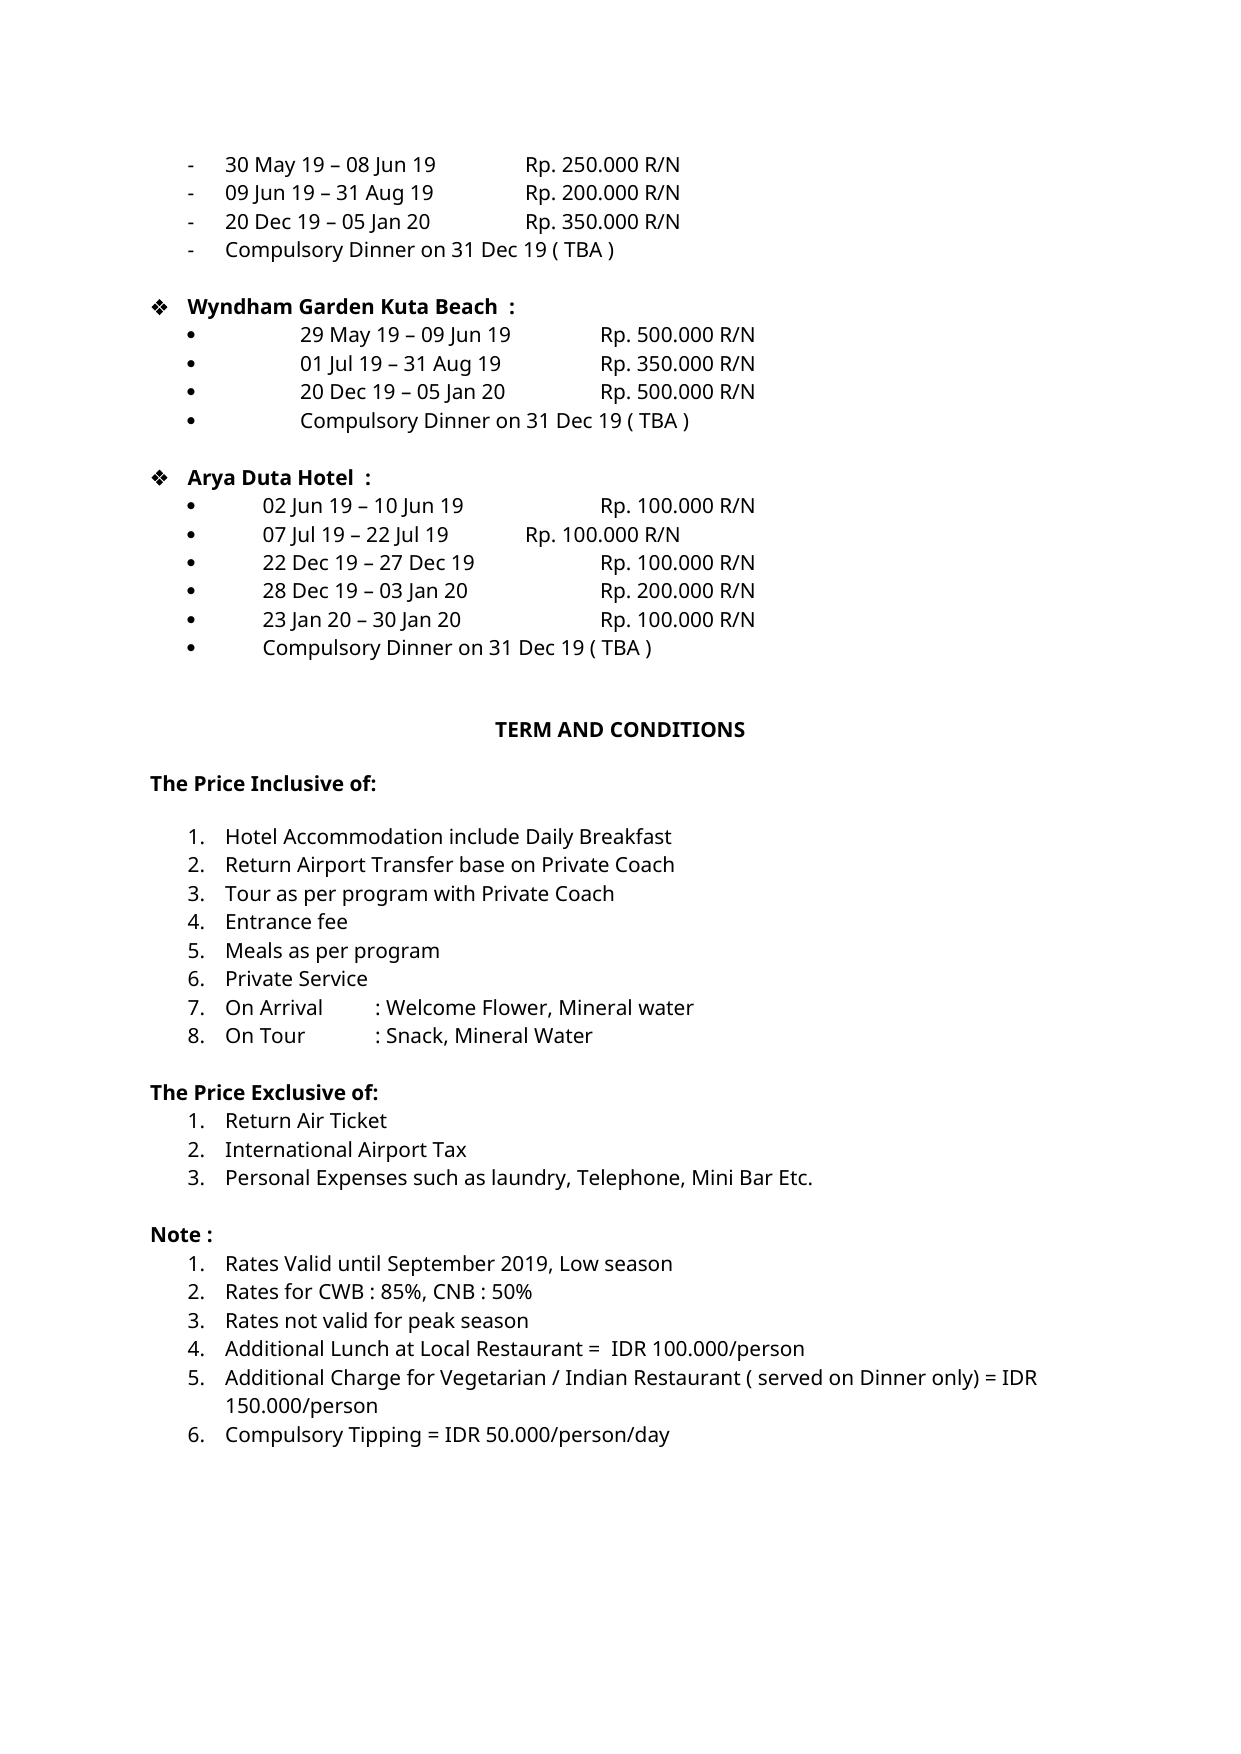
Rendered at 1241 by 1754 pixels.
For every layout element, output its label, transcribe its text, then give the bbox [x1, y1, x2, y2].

text TERM AND CONDITIONS [150, 715, 1090, 744]
list Compulsory Tipping = IDR 50.000/person/day [187, 1420, 1090, 1448]
list 02 Jun 19 – 10 Jun 19 Rp. 100.000 R/N [187, 491, 1090, 520]
list On Arrival : Welcome Flower, Mineral water [187, 993, 1090, 1021]
list Compulsory Dinner on 31 Dec 19 ( TBA ) [187, 406, 1090, 434]
list Rates for CWB : 85%, CNB : 50% [187, 1277, 1090, 1306]
text The Price Inclusive of: [150, 769, 1090, 797]
list Meals as per program [187, 936, 1090, 964]
list International Airport Tax [187, 1135, 1090, 1163]
text Note : [150, 1221, 1090, 1249]
list Rates Valid until September 2019, Low season [187, 1249, 1090, 1277]
text The Price Exclusive of: [150, 1078, 1090, 1107]
list Return Airport Transfer base on Private Coach [187, 851, 1090, 879]
list Hotel Accommodation include Daily Breakfast [187, 822, 1090, 851]
list On Tour : Snack, Mineral Water [187, 1021, 1090, 1050]
list 20 Dec 19 – 05 Jan 20 Rp. 500.000 R/N [187, 377, 1090, 406]
list 28 Dec 19 – 03 Jan 20 Rp. 200.000 R/N [187, 577, 1090, 605]
list Return Air Ticket [187, 1107, 1090, 1135]
list Entrance fee [187, 907, 1090, 936]
list 22 Dec 19 – 27 Dec 19 Rp. 100.000 R/N [187, 548, 1090, 577]
list Tour as per program with Private Coach [187, 879, 1090, 907]
list 07 Jul 19 – 22 Jul 19 Rp. 100.000 R/N [187, 520, 1090, 548]
list Compulsory Dinner on 31 Dec 19 ( TBA ) [187, 235, 1090, 264]
list Rates not valid for peak season [187, 1306, 1090, 1334]
list 09 Jun 19 – 31 Aug 19 Rp. 200.000 R/N [187, 178, 1090, 207]
list 01 Jul 19 – 31 Aug 19 Rp. 350.000 R/N [187, 349, 1090, 377]
list Private Service [187, 964, 1090, 993]
list 20 Dec 19 – 05 Jan 20 Rp. 350.000 R/N [187, 207, 1090, 235]
list Compulsory Dinner on 31 Dec 19 ( TBA ) [187, 633, 1090, 662]
list Additional Charge for Vegetarian / Indian Restaurant ( served on Dinner only) = IDR 150.000/person [187, 1363, 1090, 1420]
list 30 May 19 – 08 Jun 19 Rp. 250.000 R/N [187, 150, 1090, 178]
list Wyndham Garden Kuta Beach : [150, 292, 1090, 321]
list Personal Expenses such as laundry, Telephone, Mini Bar Etc. [187, 1163, 1090, 1192]
list 23 Jan 20 – 30 Jan 20 Rp. 100.000 R/N [187, 605, 1090, 633]
list Additional Lunch at Local Restaurant = IDR 100.000/person [187, 1334, 1090, 1363]
list 29 May 19 – 09 Jun 19 Rp. 500.000 R/N [187, 321, 1090, 349]
list Arya Duta Hotel : [150, 463, 1090, 491]
